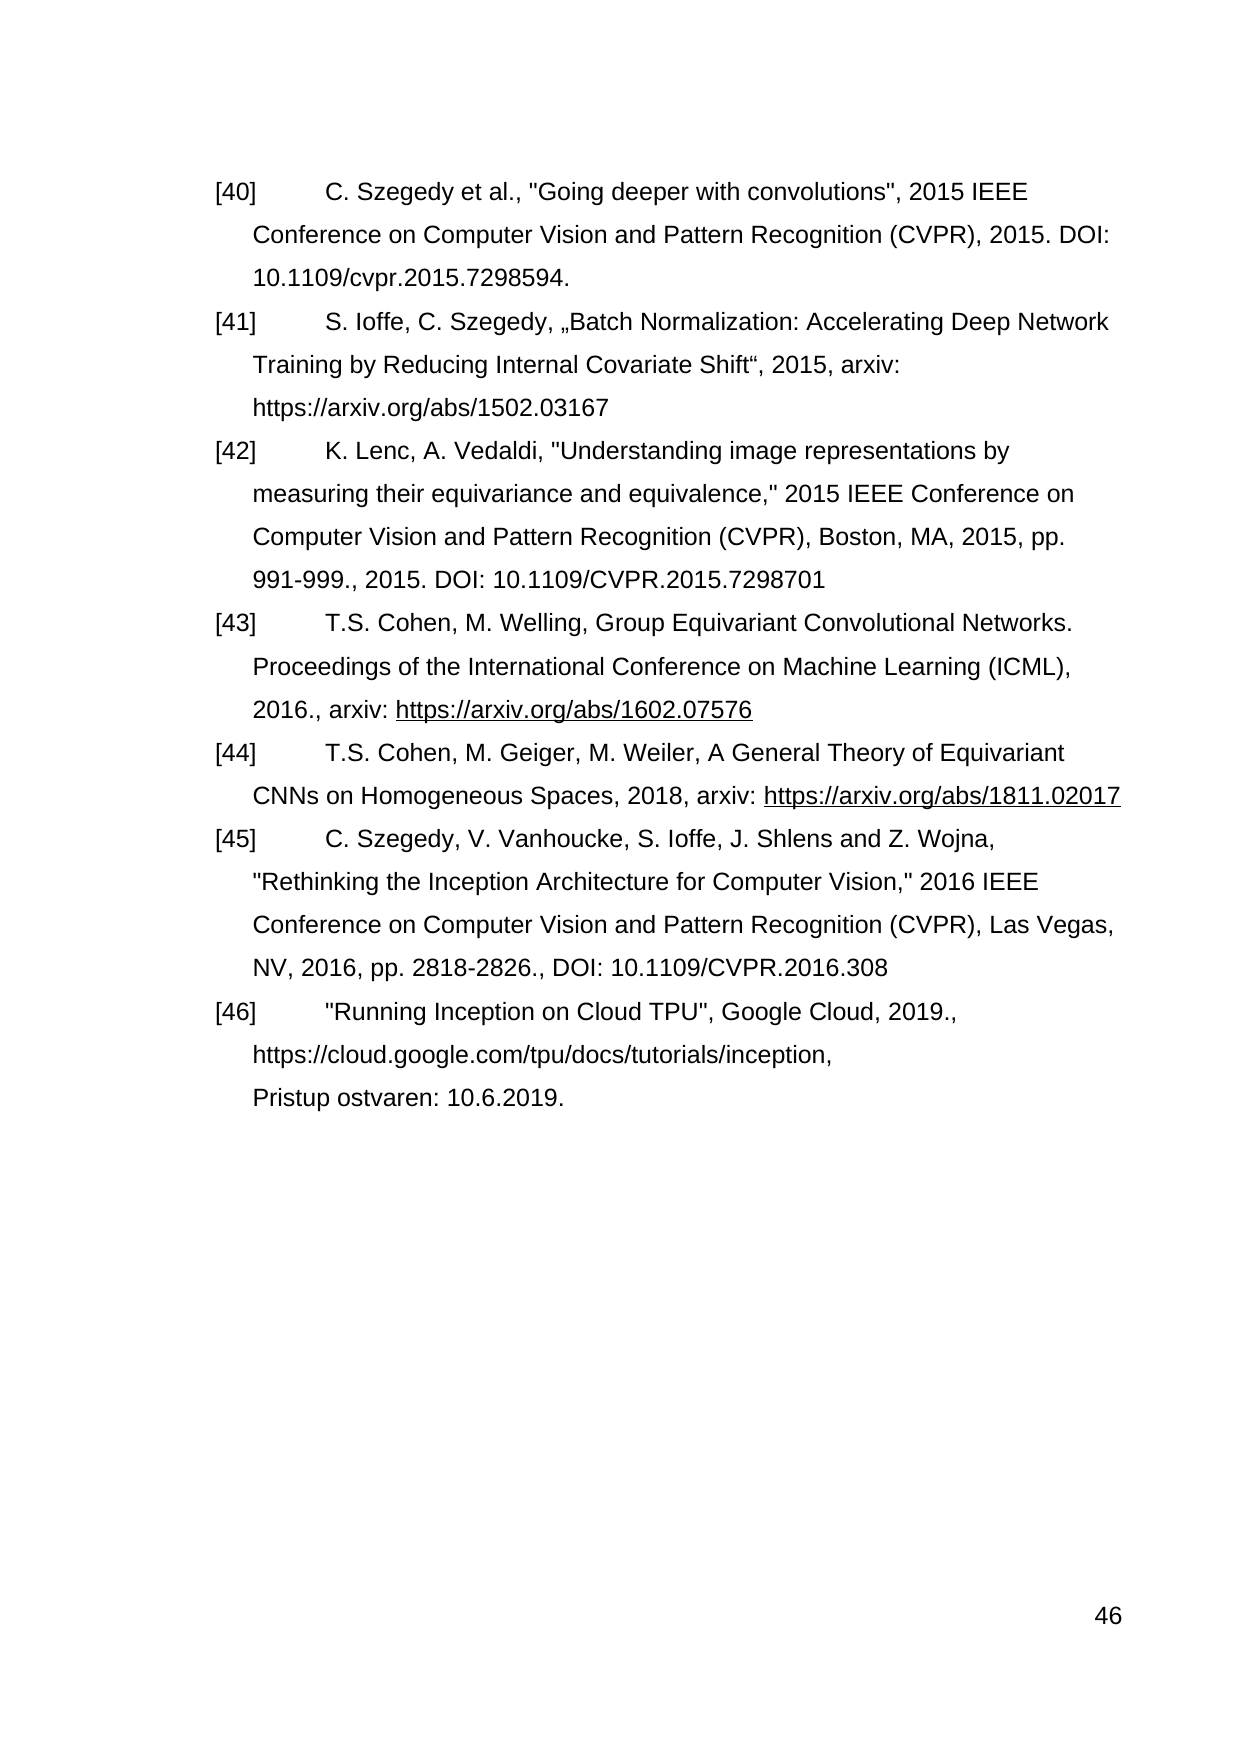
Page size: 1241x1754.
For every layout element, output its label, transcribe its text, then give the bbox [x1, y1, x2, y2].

list K. Lenc, A. Vedaldi, "Understanding image representations by measuring their equivariance and equivalence," 2015 IEEE Conference on Computer Vision and Pattern Recognition (CVPR), Boston, MA, 2015, pp. 991-999., 2015. DOI: 10.1109/CVPR.2015.7298701 [215, 436, 1122, 594]
list T.S. Cohen, M. Geiger, M. Weiler, A General Theory of Equivariant CNNs on Homogeneous Spaces, 2018, arxiv: https://arxiv.org/abs/1811.02017 [215, 738, 1122, 810]
list "Running Inception on Cloud TPU", Google Cloud, 2019., https://cloud.google.com/tpu/docs/tutorials/inception, Pristup ostvaren: 10.6.2019. [215, 997, 1122, 1112]
list C. Szegedy et al., "Going deeper with convolutions", 2015 IEEE Conference on Computer Vision and Pattern Recognition (CVPR), 2015. DOI: 10.1109/cvpr.2015.7298594. [215, 177, 1122, 292]
list T.S. Cohen, M. Welling, Group Equivariant Convolutional Networks. Proceedings of the International Conference on Machine Learning (ICML), 2016., arxiv: https://arxiv.org/abs/1602.07576 [215, 608, 1122, 723]
list S. Ioffe, C. Szegedy, „Batch Normalization: Accelerating Deep Network Training by Reducing Internal Covariate Shift“, 2015, arxiv: https://arxiv.org/abs/1502.03167 [215, 307, 1122, 422]
list C. Szegedy, V. Vanhoucke, S. Ioffe, J. Shlens and Z. Wojna, "Rethinking the Inception Architecture for Computer Vision," 2016 IEEE Conference on Computer Vision and Pattern Recognition (CVPR), Las Vegas, NV, 2016, pp. 2818-2826., DOI: 10.1109/CVPR.2016.308 [215, 824, 1122, 982]
